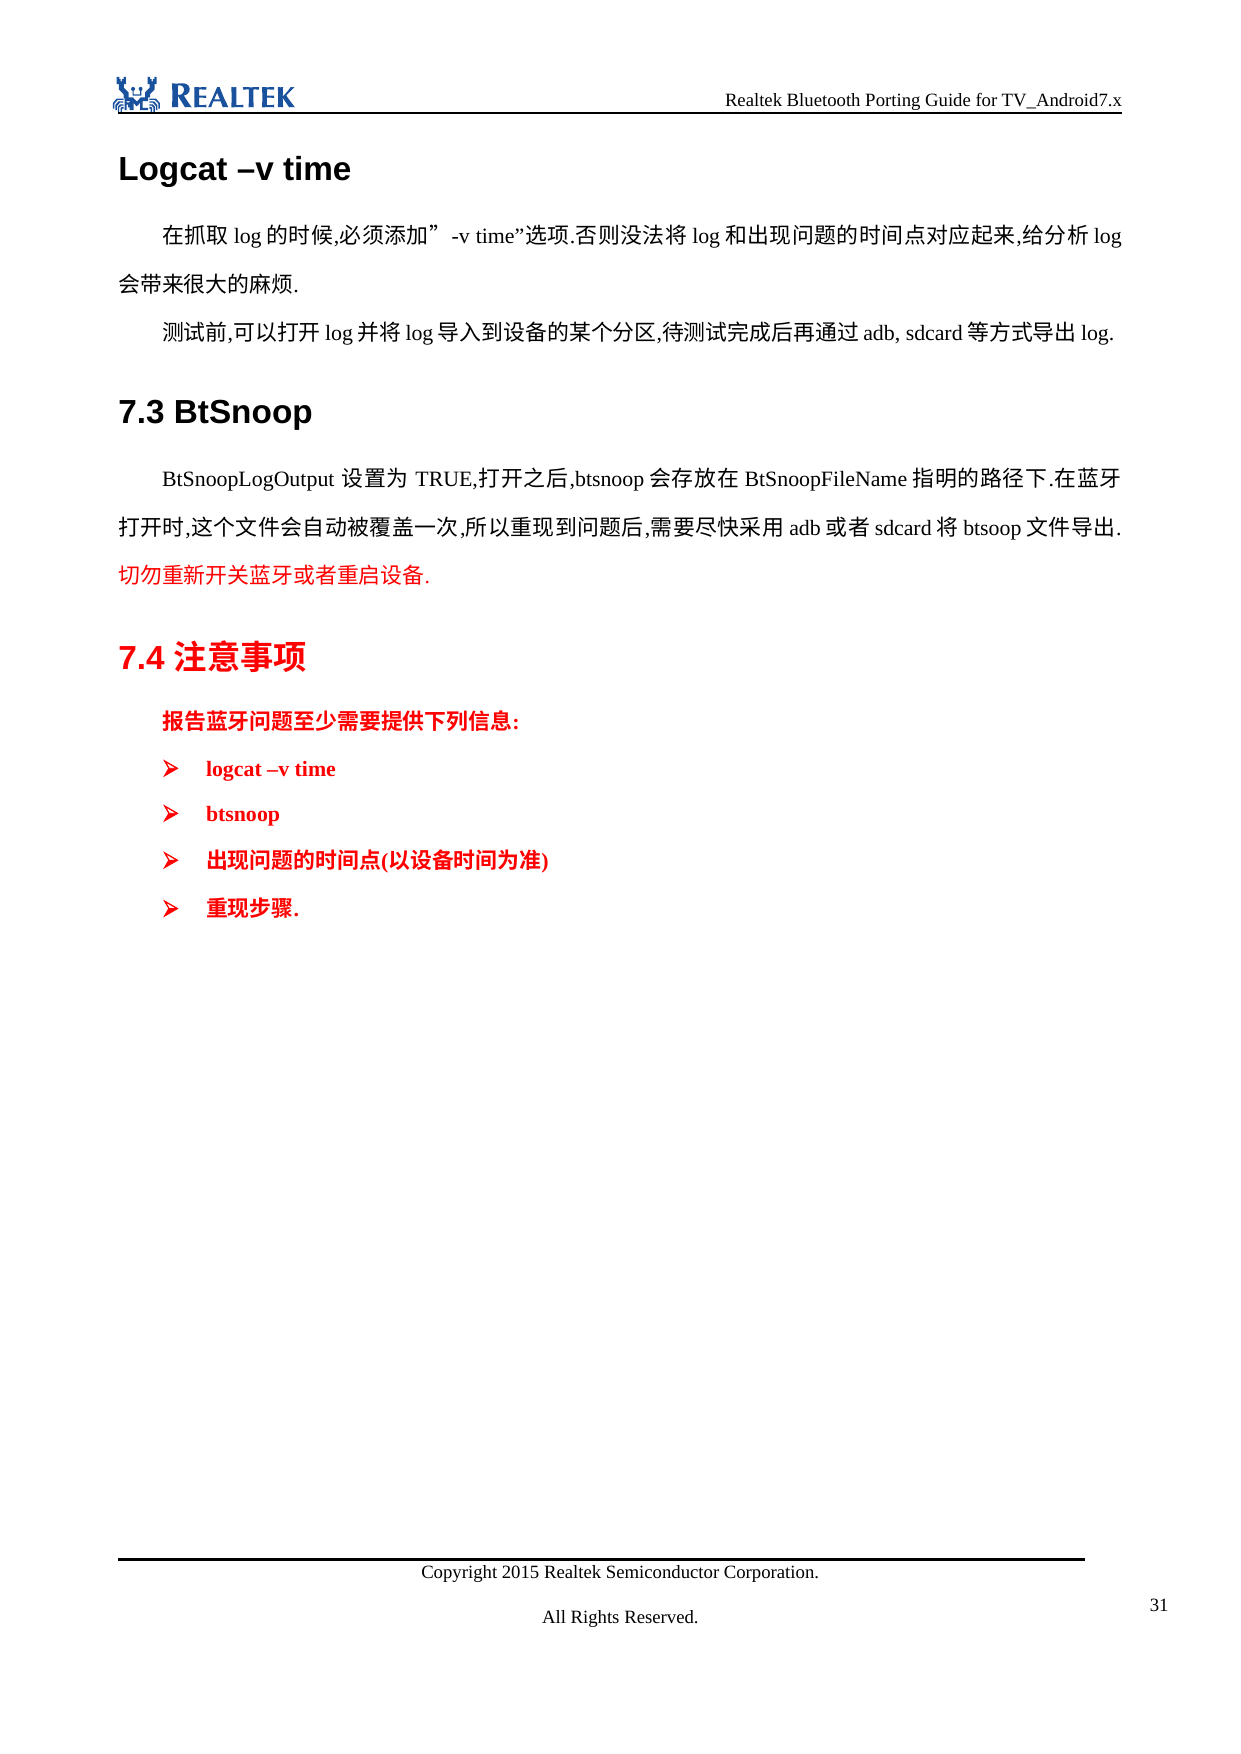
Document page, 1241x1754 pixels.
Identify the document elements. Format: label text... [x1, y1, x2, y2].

text 测试前,可以打开log并将log导入到设备的某个分区,待测试完成后再通过adb, sdcard等方式导出log. [118, 314, 1122, 347]
text 报告蓝牙问题至少需要提供下列信息: [118, 704, 1122, 736]
list 出现问题的时间点(以设备时间为准) [162, 842, 1122, 875]
text 在抓取log的时候,必须添加”-v time”选项.否则没法将log和出现问题的时间点对应起来,给分析log会带来很大的麻烦. [118, 217, 1122, 299]
text BtSnoopLogOutput 设置为 TRUE,打开之后,btsnoop会存放在BtSnoopFileName指明的路径下.在蓝牙打开时,这个文件会自动被覆盖一次,所以重现到问题后,需要尽快采用adb或者sdcard将btsoop文件导出.切勿重新开关蓝牙或者重启设备. [118, 460, 1122, 590]
subtitle Logcat –v time [118, 136, 1122, 201]
list btsnoop [162, 797, 1122, 830]
list 重现步骤. [162, 891, 1122, 923]
list logcat –v time [162, 752, 1122, 784]
subtitle 注意事项 [118, 622, 1122, 687]
subtitle BtSnoop [118, 379, 1122, 444]
